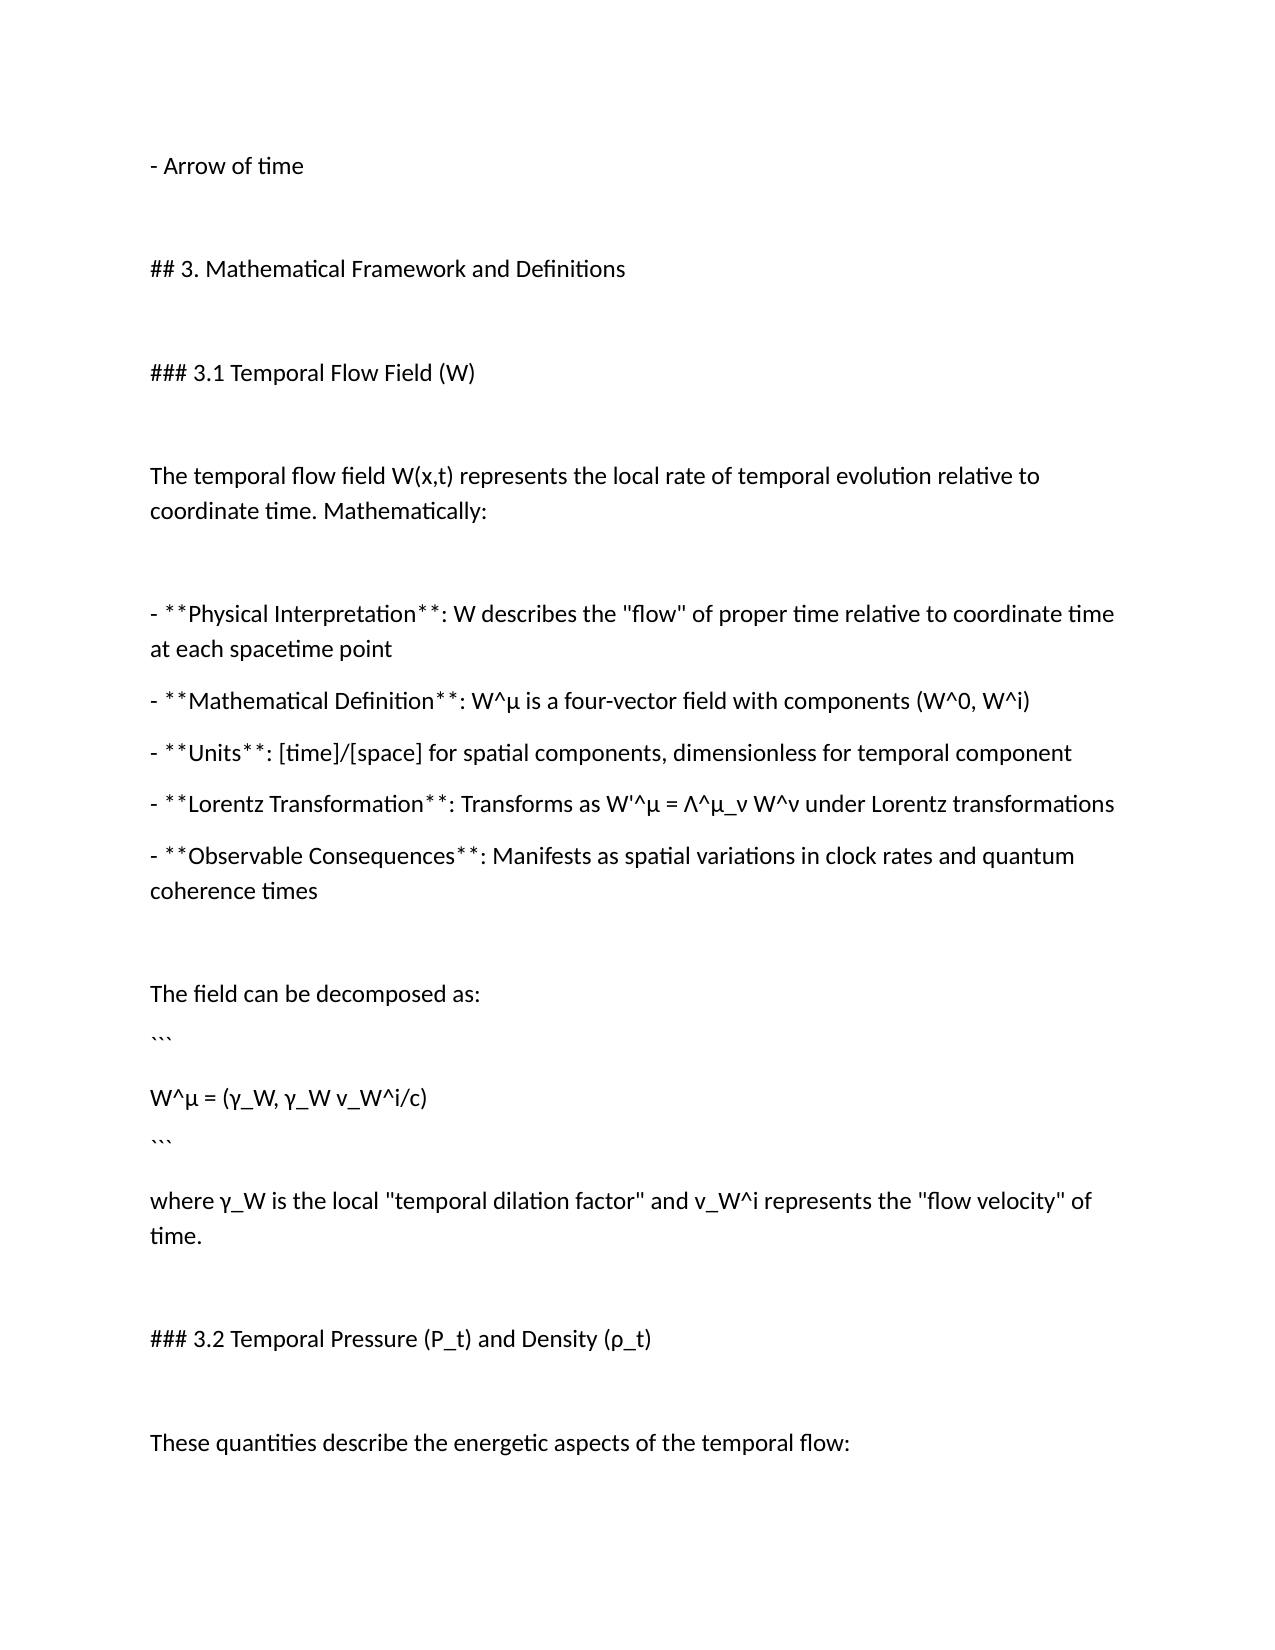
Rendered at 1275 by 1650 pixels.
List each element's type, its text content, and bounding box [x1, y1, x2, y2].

text The field can be decomposed as: [150, 978, 1125, 1009]
text ``` [150, 1030, 1125, 1061]
text W^μ = (γ_W, γ_W v_W^i/c) [150, 1082, 1125, 1112]
text ## 3. Mathematical Framework and Definitions [150, 253, 1125, 284]
text - **Observable Consequences**: Manifests as spatial variations in clock rates and quantum coherence times [150, 840, 1125, 906]
text ### 3.1 Temporal Flow Field (W) [150, 357, 1125, 387]
text - **Physical Interpretation**: W describes the "flow" of proper time relative to coordinate time at each spacetime point [150, 598, 1125, 664]
text The temporal flow field W(x,t) represents the local rate of temporal evolution relative to coordinate time. Mathematically: [150, 460, 1125, 526]
text ### 3.2 Temporal Pressure (P_t) and Density (ρ_t) [150, 1323, 1125, 1354]
text - **Lorentz Transformation**: Transforms as W'^μ = Λ^μ_ν W^ν under Lorentz transformations [150, 788, 1125, 819]
text where γ_W is the local "temporal dilation factor" and v_W^i represents the "flow velocity" of time. [150, 1185, 1125, 1251]
text ``` [150, 1133, 1125, 1164]
text These quantities describe the energetic aspects of the temporal flow: [150, 1427, 1125, 1457]
text - **Units**: [time]/[space] for spatial components, dimensionless for temporal component [150, 737, 1125, 767]
text - **Mathematical Definition**: W^μ is a four-vector field with components (W^0, W^i) [150, 685, 1125, 716]
text - Arrow of time [150, 150, 1125, 181]
